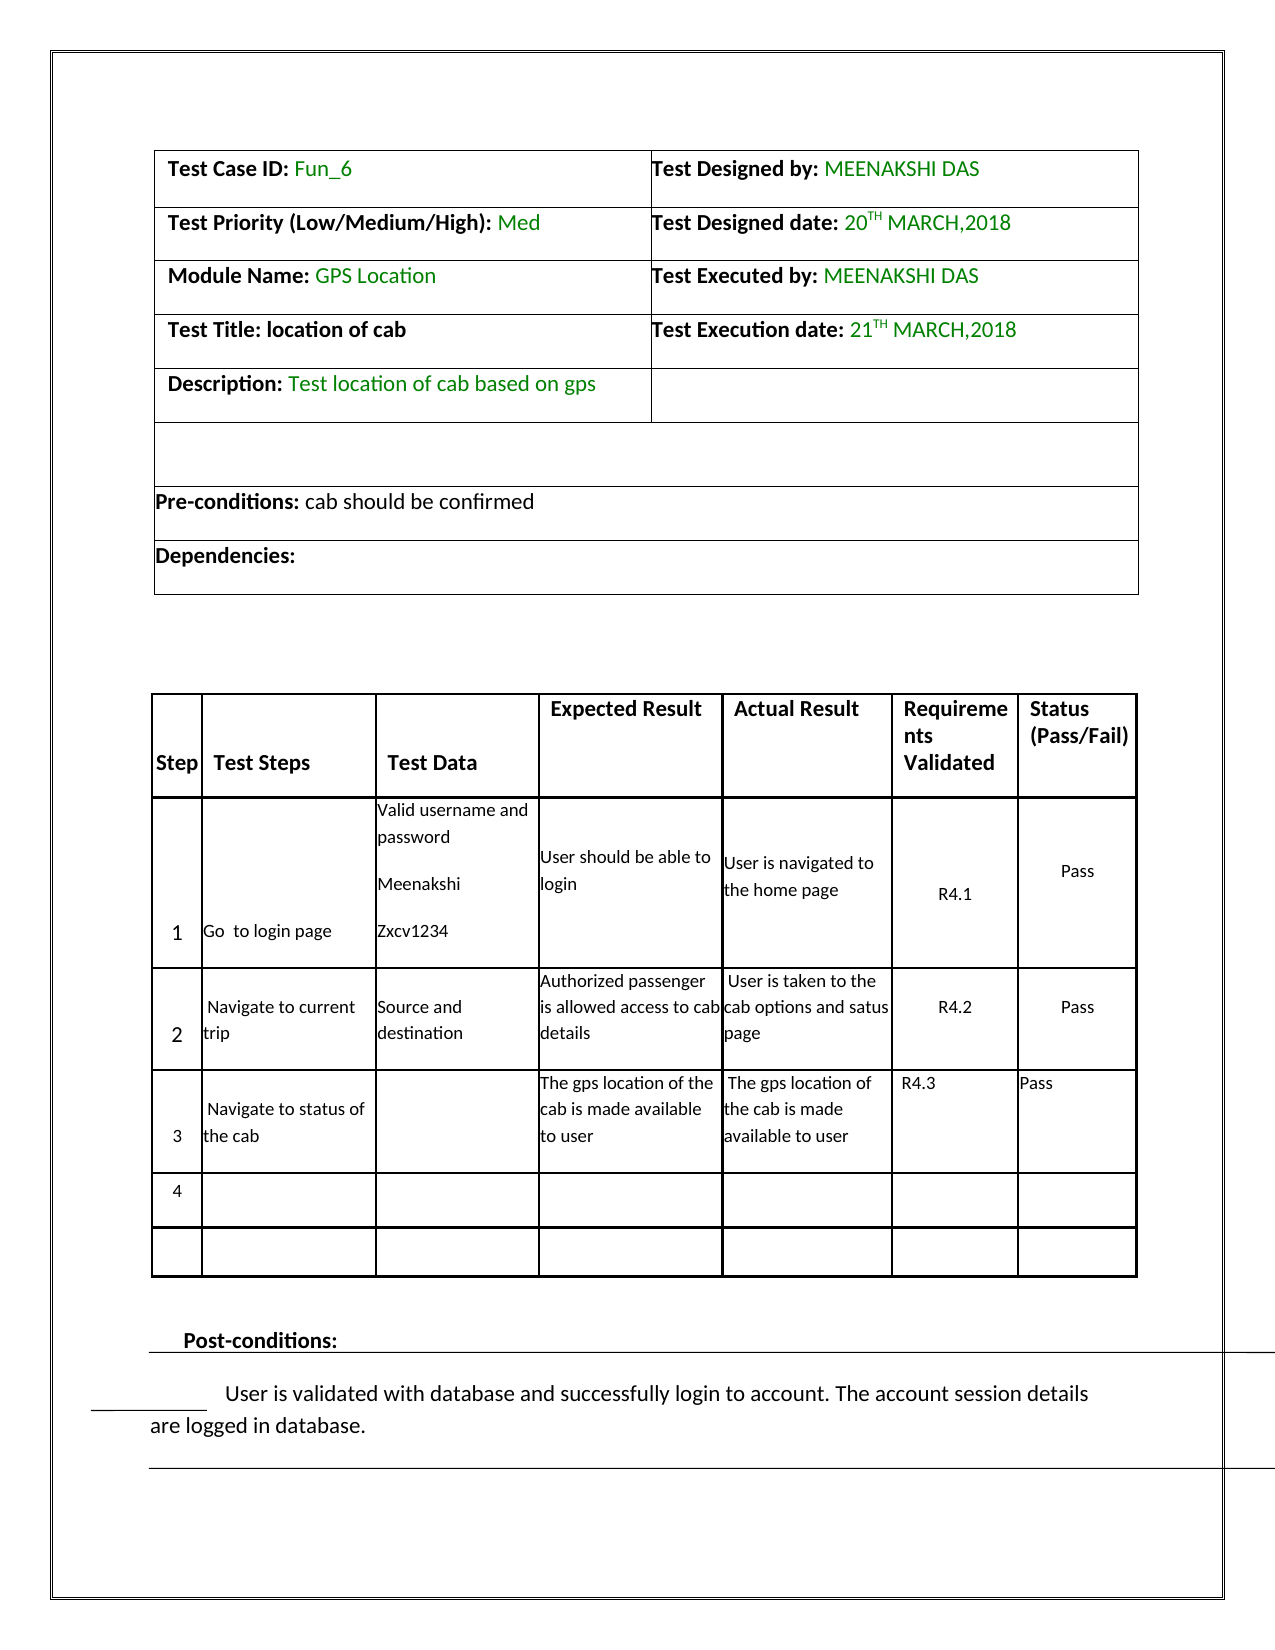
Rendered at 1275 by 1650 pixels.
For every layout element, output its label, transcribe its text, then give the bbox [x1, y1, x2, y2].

table_header Status (Pass/Fail) [1019, 695, 1135, 796]
table_cell Module Name: GPS Location [155, 261, 651, 314]
table_cell R4.1 [893, 799, 1017, 967]
table_cell [540, 1229, 721, 1275]
table_cell [153, 1229, 201, 1275]
table_cell Pass [1019, 969, 1135, 1069]
table_cell [1019, 1174, 1135, 1226]
table_cell User is navigated to the home page [724, 799, 891, 967]
table_cell [155, 423, 1138, 486]
table_cell [724, 1174, 891, 1226]
table_cell Test Designed by: MEENAKSHI DAS [652, 151, 1138, 207]
table_cell The gps location of the cab is made available to user [540, 1071, 721, 1172]
table_cell Pass [1019, 799, 1135, 967]
table_cell [540, 1174, 721, 1226]
table_cell The gps location of the cab is made available to user [724, 1071, 891, 1172]
table_cell Description: Test location of cab based on gps [155, 369, 651, 422]
table_cell Source and destination [377, 969, 538, 1069]
table_cell 2 [153, 969, 201, 1069]
table_cell [724, 1229, 891, 1275]
table_header Test Data [377, 695, 538, 796]
table_cell [377, 1229, 538, 1275]
table_cell Authorized passenger is allowed access to cab details [540, 969, 721, 1069]
table_header Requirements Validated [893, 695, 1017, 796]
text User is validated with database and successfully login to account. The account session details are logged in database. [150, 1379, 1125, 1439]
table_cell Pre-conditions: cab should be confirmed [155, 487, 1138, 540]
table_cell Navigate to current trip [203, 969, 375, 1069]
text Post-conditions: [183, 1326, 1125, 1354]
table_header Test Steps [203, 695, 375, 796]
table_cell [377, 1174, 538, 1226]
table_cell Navigate to status of the cab [203, 1071, 375, 1172]
table_cell 1 [153, 799, 201, 967]
table_header Expected Result [540, 695, 721, 796]
table_cell [377, 1071, 538, 1172]
table_cell Test Case ID: Fun_6 [155, 151, 651, 207]
table_cell R4.3 [893, 1071, 1017, 1172]
table_cell [893, 1229, 1017, 1275]
table_cell Go to login page [203, 799, 375, 967]
table_cell R4.2 [893, 969, 1017, 1069]
table_cell [203, 1229, 375, 1275]
table_cell [1019, 1229, 1135, 1275]
table_cell User should be able to login [540, 799, 721, 967]
table_cell [893, 1174, 1017, 1226]
table_cell Valid username and password Meenakshi Zxcv1234 [377, 799, 538, 967]
table_cell 4 [153, 1174, 201, 1226]
table_cell Test Executed by: MEENAKSHI DAS [652, 261, 1138, 314]
table_cell [652, 369, 1138, 422]
table_cell 3 [153, 1071, 201, 1172]
table_header Step [153, 695, 201, 796]
table_cell [203, 1174, 375, 1226]
table_cell Test Title: location of cab [155, 315, 651, 368]
table_cell Dependencies: [155, 541, 1138, 594]
table_cell Pass [1019, 1071, 1135, 1172]
table_cell Test Designed date: 20TH MARCH,2018 [652, 208, 1138, 260]
table_cell Test Execution date: 21TH MARCH,2018 [652, 315, 1138, 368]
table_cell Test Priority (Low/Medium/High): Med [155, 208, 651, 260]
table_header Actual Result [724, 695, 891, 796]
table_cell User is taken to the cab options and satus page [724, 969, 891, 1069]
